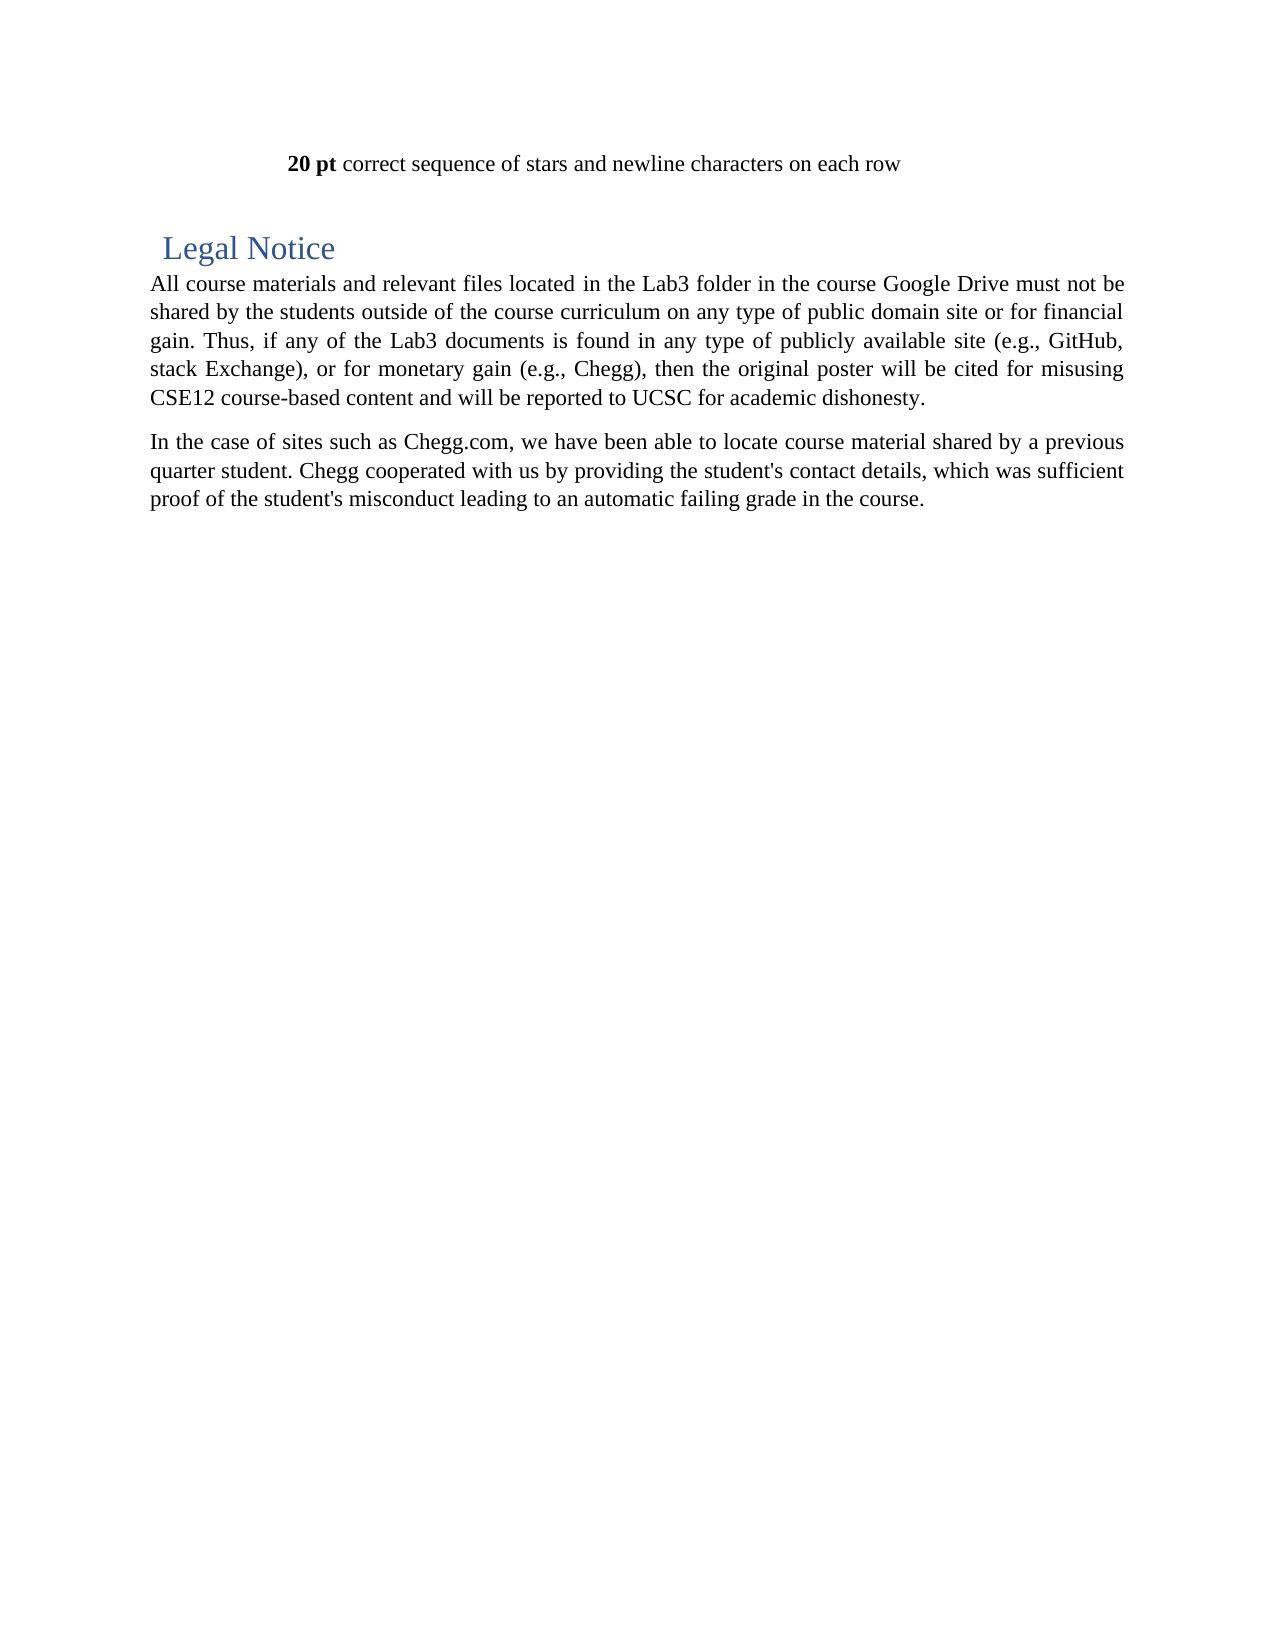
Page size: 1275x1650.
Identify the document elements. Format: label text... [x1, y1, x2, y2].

subtitle Legal Notice [150, 228, 1142, 267]
text All course materials and relevant files located in the Lab3 folder in the course Google Drive must not be shared by the students outside of the course curriculum on any type of public domain site or for financial gain. Thus, if any of the Lab3 documents is found in any type of publicly available site (e.g., GitHub, stack Exchange), or for monetary gain (e.g., Chegg), then the original poster will be cited for misusing CSE12 course-based content and will be reported to UCSC for academic dishonesty. [150, 270, 1126, 410]
text 20 pt correct sequence of stars and newline characters on each row [212, 150, 1142, 176]
text In the case of sites such as Chegg.com, we have been able to locate course material shared by a previous quarter student. Chegg cooperated with us by providing the student's contact details, which was sufficient proof of the student's misconduct leading to an automatic failing grade in the course. [150, 428, 1126, 512]
